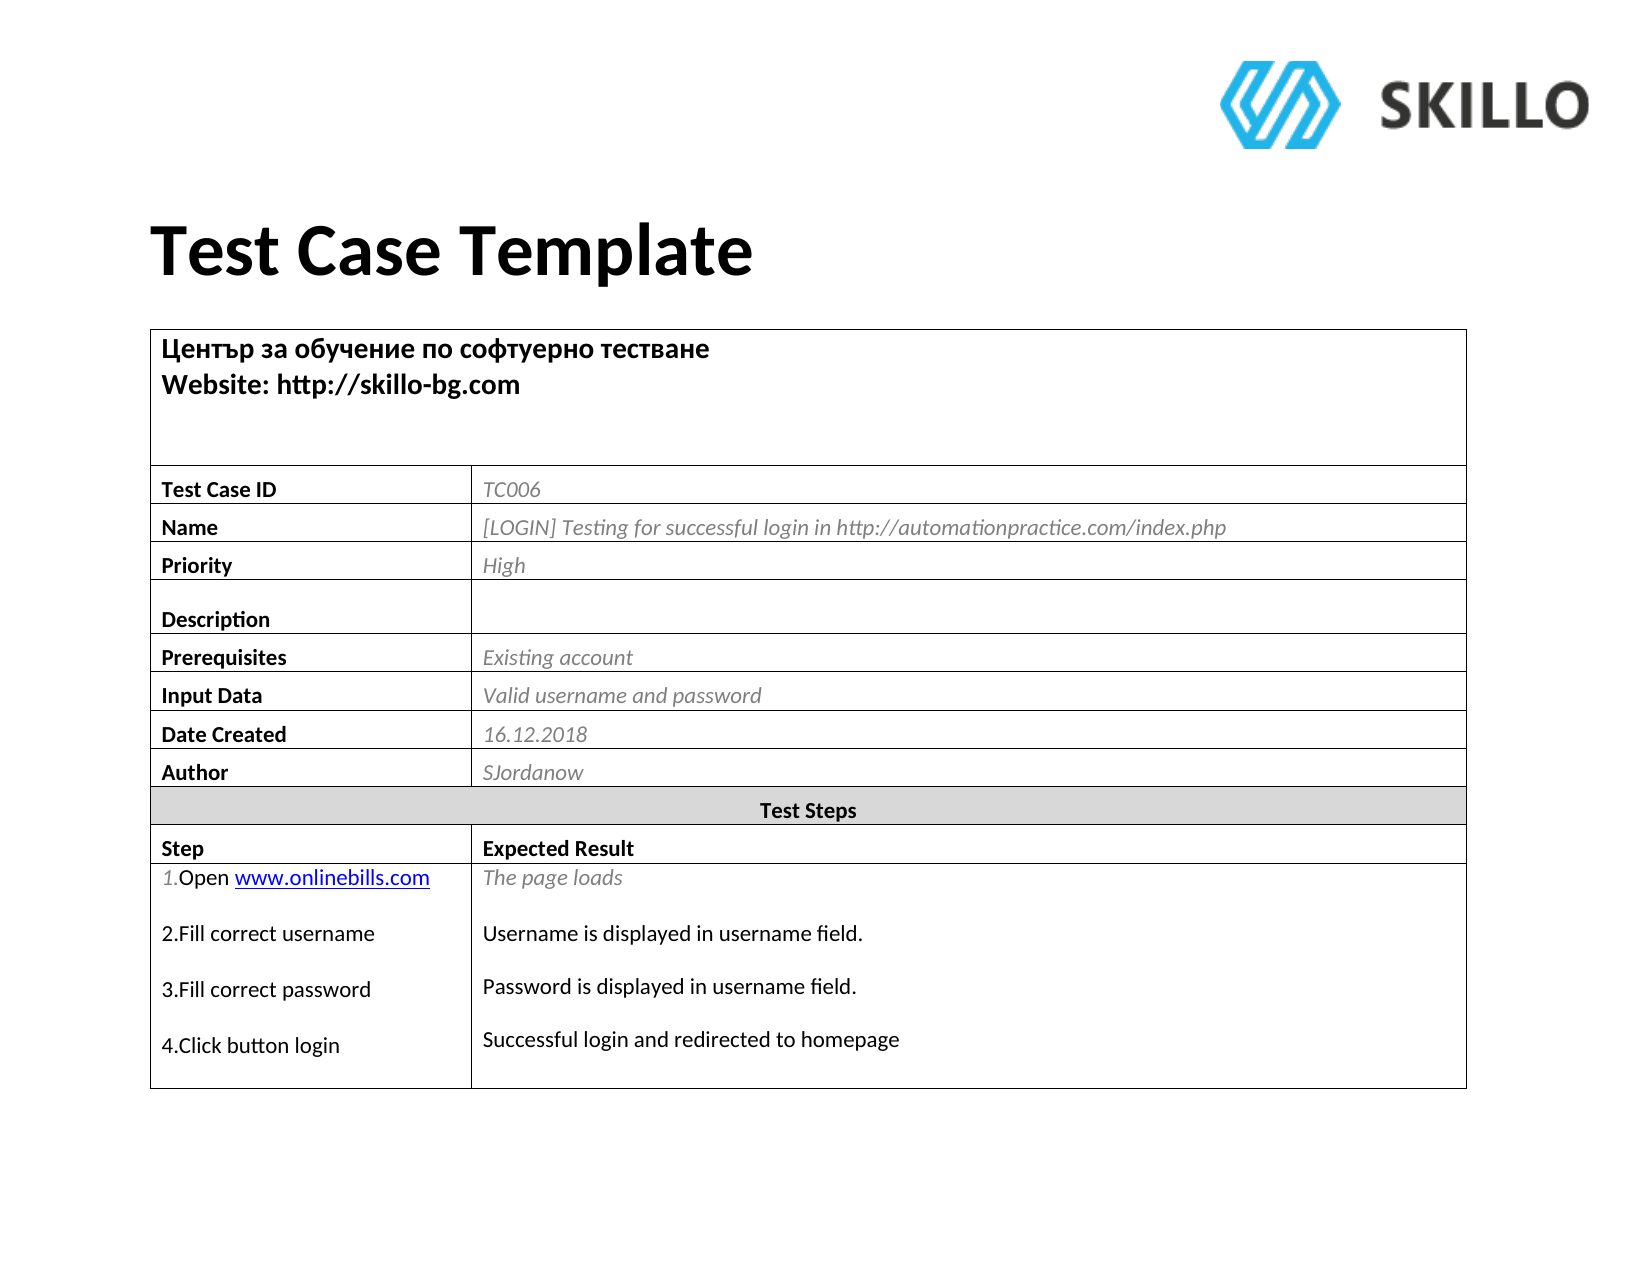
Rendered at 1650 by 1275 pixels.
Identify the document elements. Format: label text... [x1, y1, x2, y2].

table_cell 16.12.2018 [472, 711, 1466, 748]
table_cell TC006 [472, 466, 1466, 503]
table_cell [151, 864, 471, 1088]
table_cell Test Case ID [151, 466, 471, 503]
table_header Център за обучение по софтуерно тестване Website: http://skillo-bg.com [151, 330, 1466, 464]
table_cell Test Steps [151, 787, 1466, 824]
table_cell Expected Result [472, 825, 1466, 862]
table_cell Priority [151, 542, 471, 579]
table_cell Author [151, 749, 471, 786]
table_cell Description [151, 580, 471, 633]
table_cell Step [151, 825, 471, 862]
table_cell [LOGIN] Testing for successful login in http://automationpractice.com/index.php [472, 504, 1466, 541]
table_cell [472, 580, 1466, 633]
table_cell High [472, 542, 1466, 579]
picture [1220, 61, 1589, 149]
table_cell Prerequisites [151, 634, 471, 671]
table_cell Input Data [151, 672, 471, 709]
table_cell Existing account [472, 634, 1466, 671]
table_cell Date Created [151, 711, 471, 748]
table_cell SJordanow [472, 749, 1466, 786]
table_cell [472, 864, 1466, 1088]
table_cell Valid username and password [472, 672, 1466, 709]
table_cell Name [151, 504, 471, 541]
text Test Case Template [150, 203, 1500, 294]
